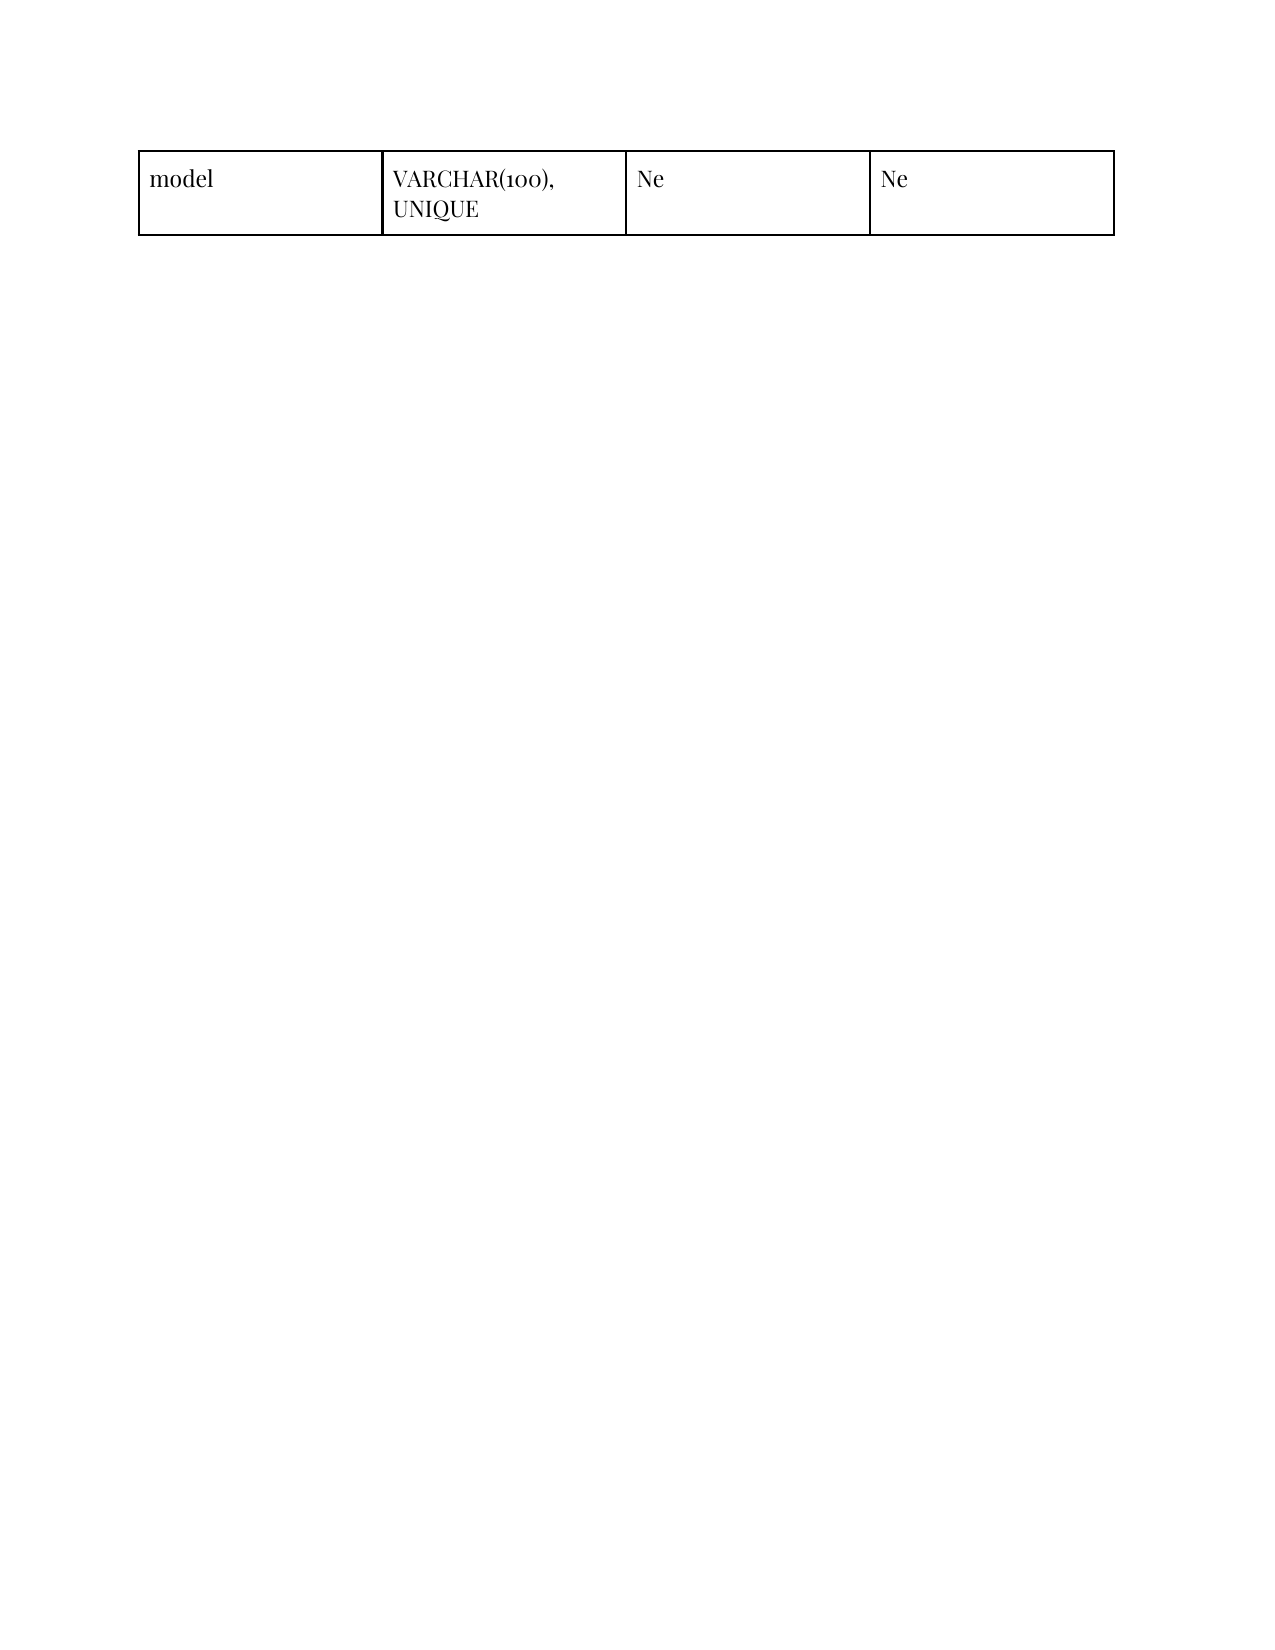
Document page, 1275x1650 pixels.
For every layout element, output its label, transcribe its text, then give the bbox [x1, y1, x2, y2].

table_cell model [140, 152, 381, 234]
table_cell Ne [871, 152, 1113, 234]
table_cell Ne [627, 152, 869, 234]
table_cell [384, 152, 625, 234]
